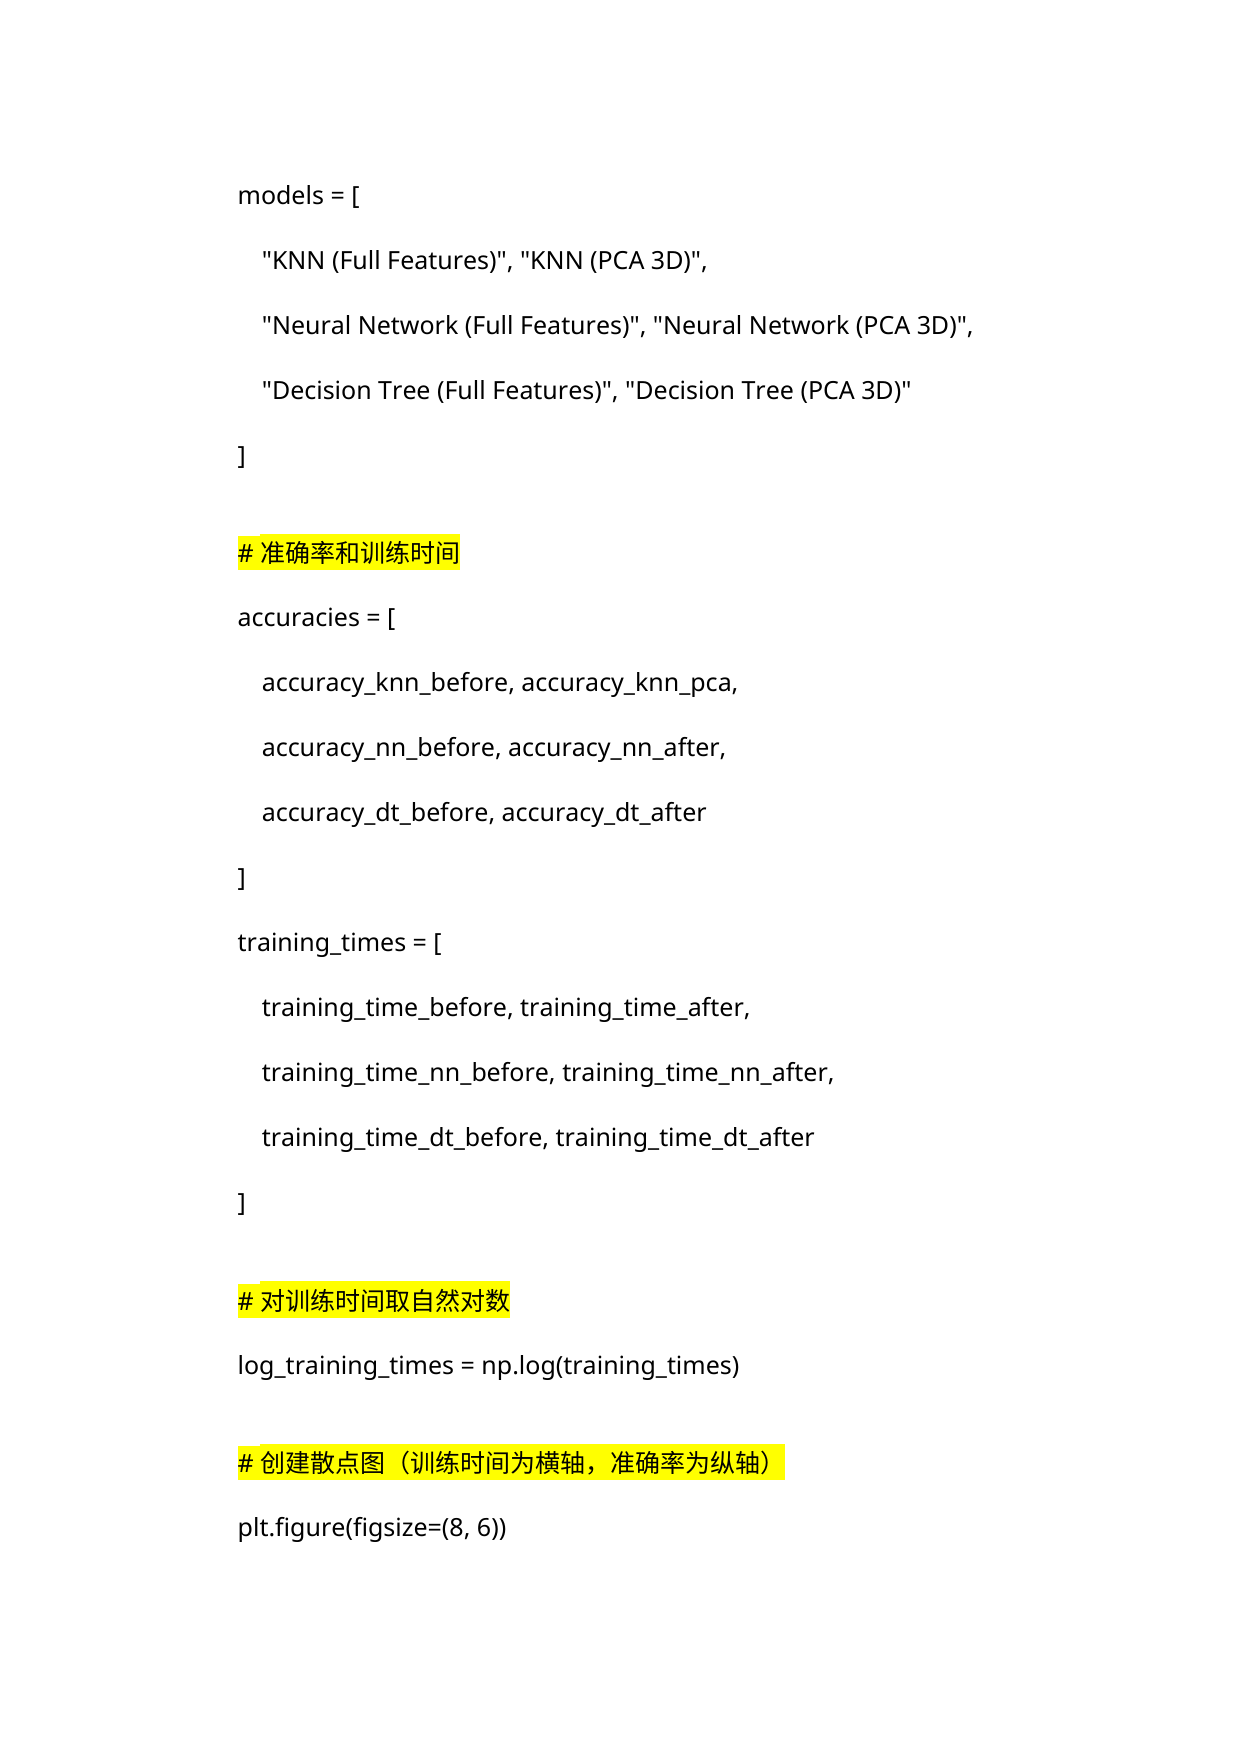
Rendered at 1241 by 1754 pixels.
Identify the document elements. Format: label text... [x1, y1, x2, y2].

text ] [187, 844, 1053, 909]
text # 准确率和训练时间 [187, 519, 1053, 584]
text accuracy_dt_before, accuracy_dt_after [187, 779, 1053, 844]
text "Neural Network (Full Features)", "Neural Network (PCA 3D)", [187, 292, 1053, 357]
text accuracy_knn_before, accuracy_knn_pca, [187, 649, 1053, 714]
text ] [187, 1169, 1053, 1234]
text models = [ [187, 162, 1053, 227]
text "Decision Tree (Full Features)", "Decision Tree (PCA 3D)" [187, 357, 1053, 422]
text log_training_times = np.log(training_times) [187, 1332, 1053, 1397]
text ] [187, 422, 1053, 487]
text training_time_before, training_time_after, [187, 974, 1053, 1039]
text training_times = [ [187, 909, 1053, 974]
text accuracy_nn_before, accuracy_nn_after, [187, 714, 1053, 779]
text accuracies = [ [187, 584, 1053, 649]
text training_time_dt_before, training_time_dt_after [187, 1104, 1053, 1169]
text # 对训练时间取自然对数 [187, 1267, 1053, 1332]
text plt.figure(figsize=(8, 6)) [187, 1494, 1053, 1559]
text training_time_nn_before, training_time_nn_after, [187, 1039, 1053, 1104]
text # 创建散点图（训练时间为横轴，准确率为纵轴） [187, 1429, 1053, 1494]
text "KNN (Full Features)", "KNN (PCA 3D)", [187, 227, 1053, 292]
